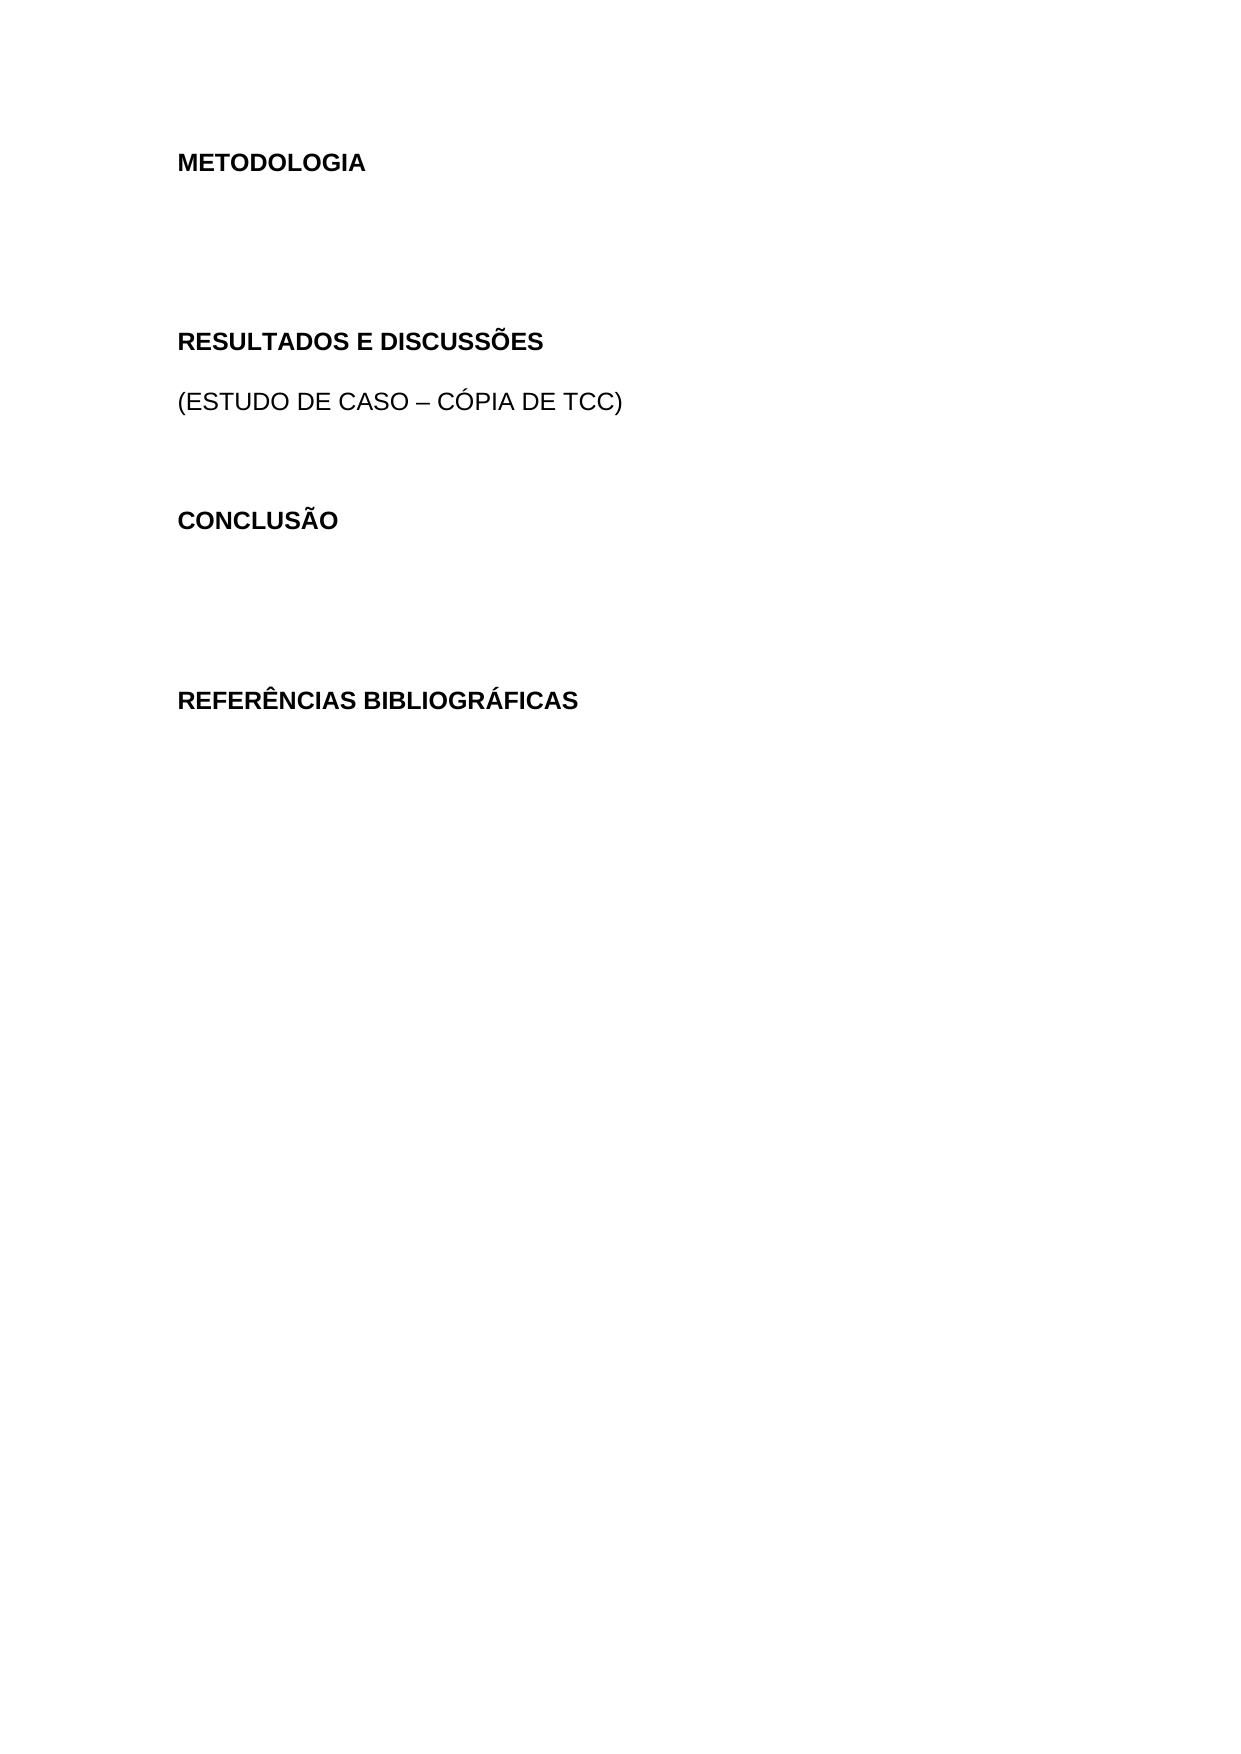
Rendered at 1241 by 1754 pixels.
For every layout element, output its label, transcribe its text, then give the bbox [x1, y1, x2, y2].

text (ESTUDO DE CASO – CÓPIA DE TCC) [177, 387, 1063, 416]
text METODOLOGIA [177, 148, 1063, 176]
text REFERÊNCIAS BIBLIOGRÁFICAS [177, 686, 1063, 714]
text CONCLUSÃO [177, 506, 1063, 535]
text RESULTADOS E DISCUSSÕES [177, 327, 1063, 356]
